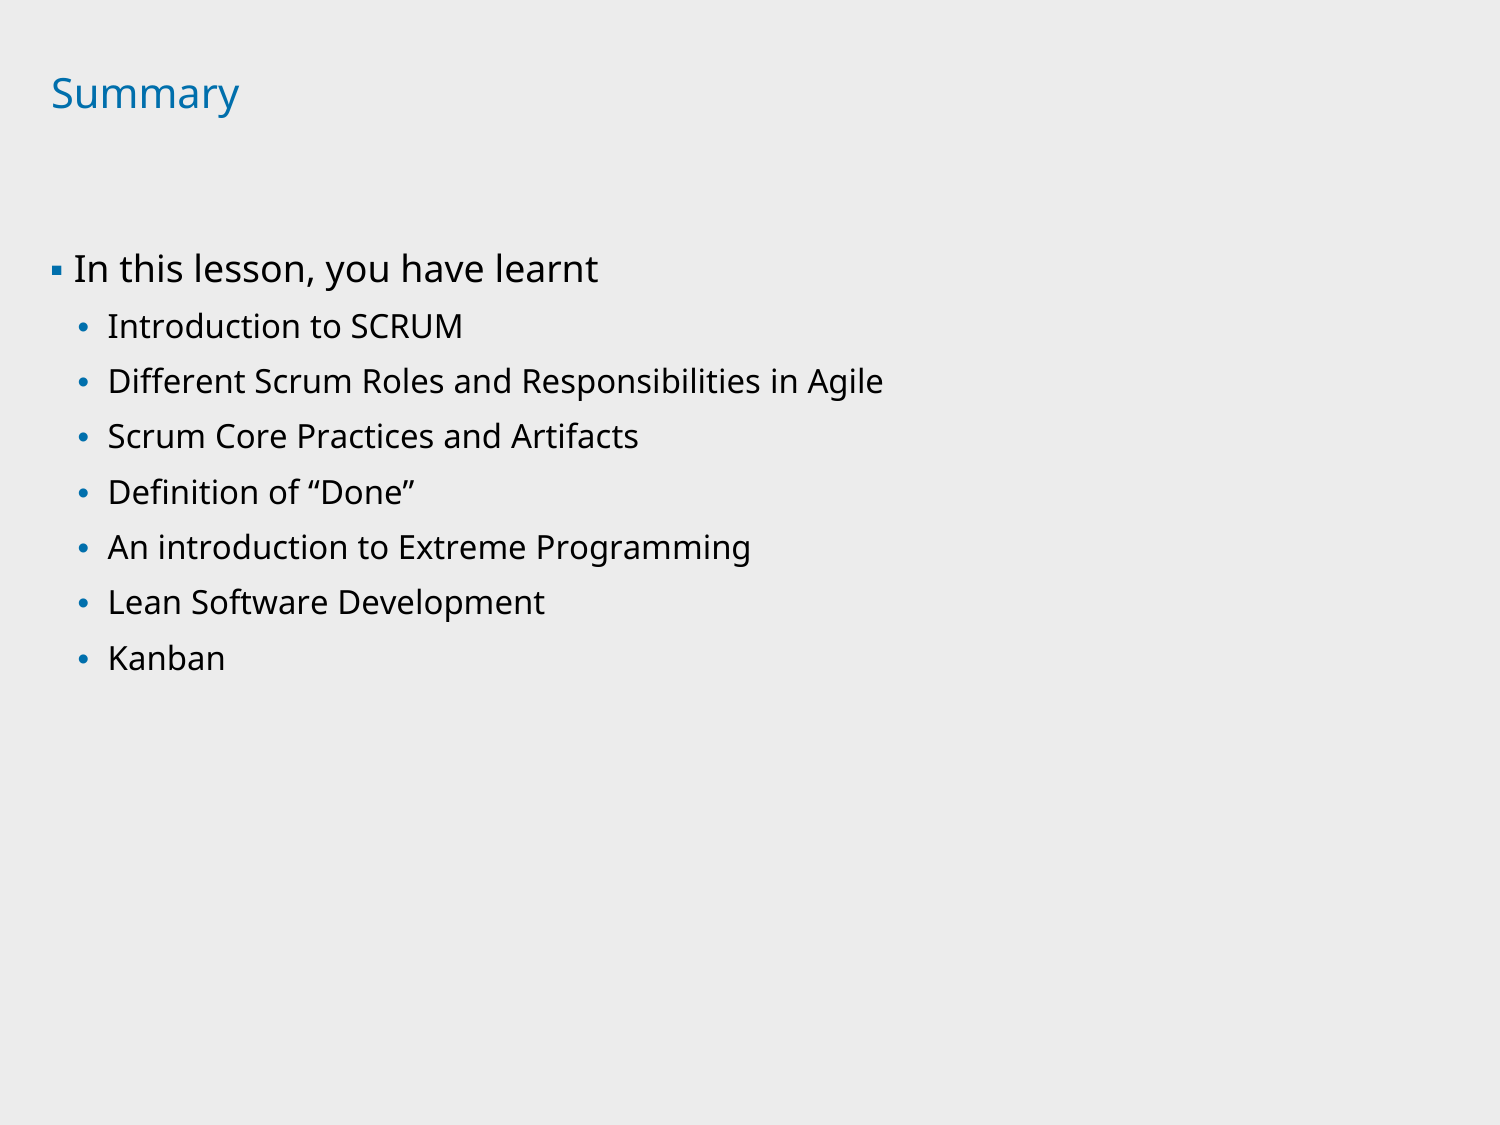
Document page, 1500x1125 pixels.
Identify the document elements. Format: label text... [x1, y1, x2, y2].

text • Different Scrum Roles and Responsibilities in Agile [77, 358, 1485, 404]
text • An introduction to Extreme Programming [77, 524, 1485, 569]
text • Scrum Core Practices and Artifacts [77, 413, 1485, 459]
text • Kanban [77, 634, 1485, 680]
text • Introduction to SCRUM [77, 303, 1485, 348]
text ▪ In this lesson, you have learnt [50, 242, 1485, 293]
text • Lean Software Development [77, 579, 1485, 624]
text • Definition of “Done” [77, 469, 1485, 514]
text Summary [51, 68, 1485, 116]
